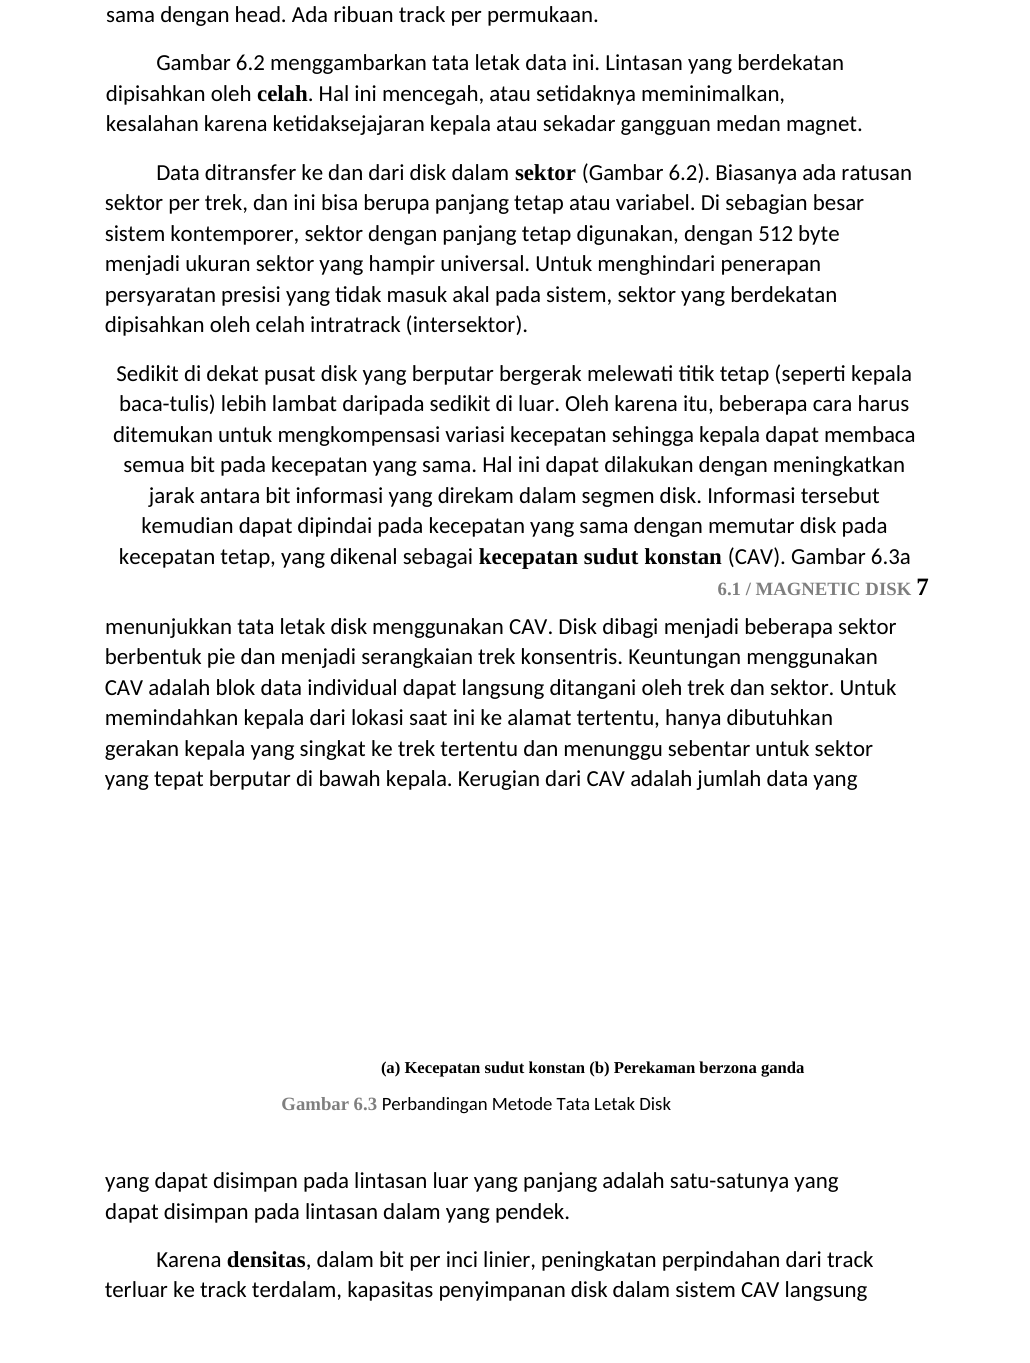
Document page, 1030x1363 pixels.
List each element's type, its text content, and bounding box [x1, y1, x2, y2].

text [104, 1245, 924, 1304]
text (a) Kecepatan sudut konstan (b) Perekaman berzona ganda [0, 1058, 804, 1077]
text Gambar 6.2 menggambarkan tata letak data ini. Lintasan yang berdekatan dipisahkan oleh celah. Hal ini mencegah, atau setidaknya meminimalkan, kesalahan karena ketidaksejajaran kepala atau sekadar gangguan medan magnet. [106, 48, 878, 137]
text Data ditransfer ke dan dari disk dalam sektor (Gambar 6.2). Biasanya ada ratusan sektor per trek, dan ini bisa berupa panjang tetap atau variabel. Di sebagian besar sistem kontemporer, sektor dengan panjang tetap digunakan, dengan 512 byte menjadi ukuran sektor yang hampir universal. Untuk menghindari penerapan persyaratan presisi yang tidak masuk akal pada sistem, sektor yang berdekatan dipisahkan oleh celah intratrack (intersektor). [104, 158, 914, 338]
text Sedikit di dekat pusat disk yang berputar bergerak melewati titik tetap (seperti kepala baca-tulis) lebih lambat daripada sedikit di luar. Oleh karena itu, beberapa cara harus ditemukan untuk mengkompensasi variasi kecepatan sehingga kepala dapat membaca semua bit pada kecepatan yang sama. Hal ini dapat dilakukan dengan meningkatkan jarak antara bit informasi yang direkam dalam segmen disk. Informasi tersebut kemudian dapat dipindai pada kecepatan yang sama dengan memutar disk pada kecepatan tetap, yang dikenal sebagai kecepatan sudut konstan (CAV). Gambar 6.3a [104, 359, 925, 570]
text 6.1 / MAGNETIC DISK 7 [0, 572, 928, 601]
text menunjukkan tata letak disk menggunakan CAV. Disk dibagi menjadi beberapa sektor berbentuk pie dan menjadi serangkaian trek konsentris. Keuntungan menggunakan CAV adalah blok data individual dapat langsung ditangani oleh trek dan sektor. Untuk memindahkan kepala dari lokasi saat ini ke alamat tertentu, hanya dibutuhkan gerakan kepala yang singkat ke trek tertentu dan menunggu sebentar untuk sektor yang tepat berputar di bawah kepala. Kerugian dari CAV adalah jumlah data yang [104, 612, 905, 792]
text yang dapat disimpan pada lintasan luar yang panjang adalah satu-satunya yang dapat disimpan pada lintasan dalam yang pendek. [105, 1166, 894, 1225]
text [106, 0, 891, 28]
text Gambar 6.3 Perbandingan Metode Tata Letak Disk [281, 1092, 1028, 1115]
